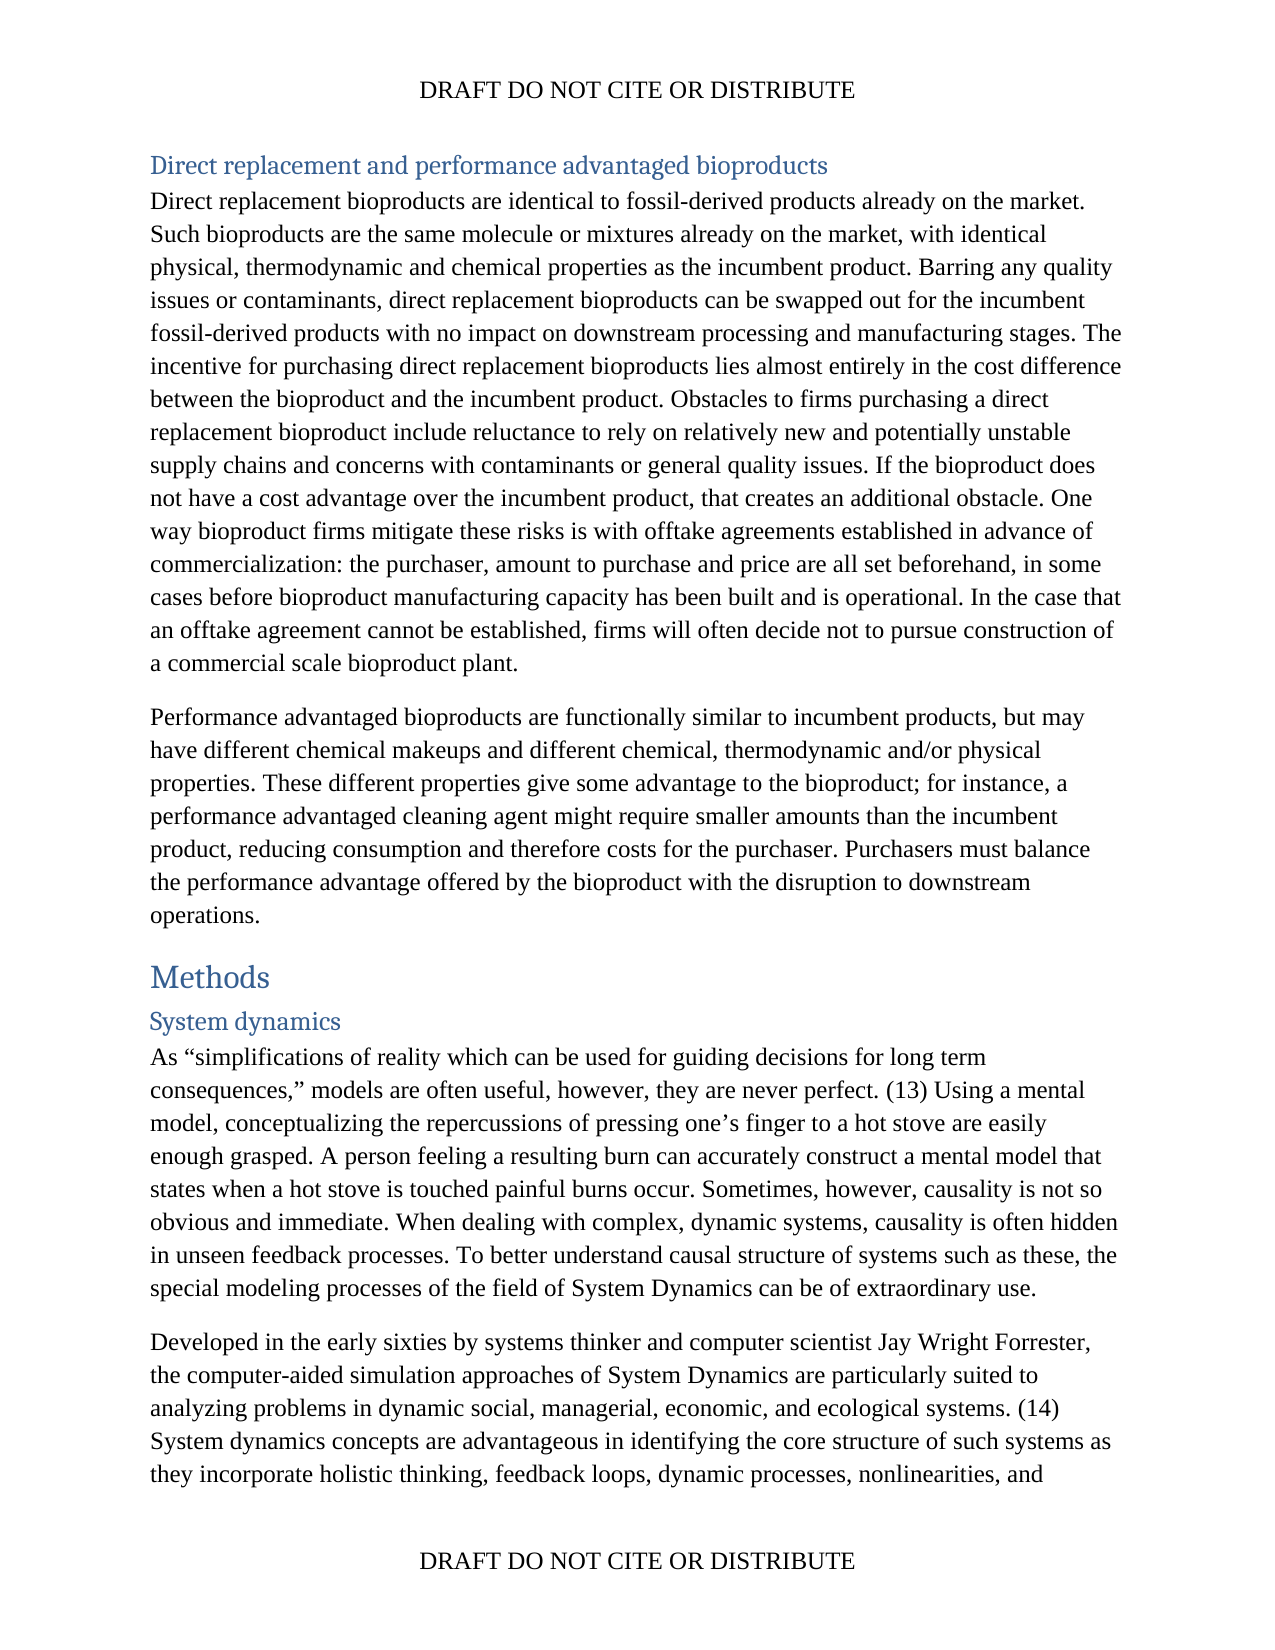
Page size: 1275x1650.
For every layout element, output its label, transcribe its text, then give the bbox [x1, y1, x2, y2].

text As “simplifications of reality which can be used for guiding decisions for long term consequences,” models are often useful, however, they are never perfect. (13) Using a mental model, conceptualizing the repercussions of pressing one’s finger to a hot stove are easily enough grasped. A person feeling a resulting burn can accurately construct a mental model that states when a hot stove is touched painful burns occur. Sometimes, however, causality is not so obvious and immediate. When dealing with complex, dynamic systems, causality is often hidden in unseen feedback processes. To better understand causal structure of systems such as these, the special modeling processes of the field of System Dynamics can be of extraordinary use. [150, 1042, 1125, 1302]
subtitle System dynamics [150, 1006, 1125, 1037]
subtitle Methods [150, 958, 1125, 996]
text Performance advantaged bioproducts are functionally similar to incumbent products, but may have different chemical makeups and different chemical, thermodynamic and/or physical properties. These different properties give some advantage to the bioproduct; for instance, a performance advantaged cleaning agent might require smaller amounts than the incumbent product, reducing consumption and therefore costs for the purchaser. Purchasers must balance the performance advantage offered by the bioproduct with the disruption to downstream operations. [150, 702, 1125, 929]
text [150, 1327, 1125, 1488]
subtitle Direct replacement and performance advantaged bioproducts [150, 150, 1125, 181]
text Direct replacement bioproducts are identical to fossil-derived products already on the market. Such bioproducts are the same molecule or mixtures already on the market, with identical physical, thermodynamic and chemical properties as the incumbent product. Barring any quality issues or contaminants, direct replacement bioproducts can be swapped out for the incumbent fossil-derived products with no impact on downstream processing and manufacturing stages. The incentive for purchasing direct replacement bioproducts lies almost entirely in the cost difference between the bioproduct and the incumbent product. Obstacles to firms purchasing a direct replacement bioproduct include reluctance to rely on relatively new and potentially unstable supply chains and concerns with contaminants or general quality issues. If the bioproduct does not have a cost advantage over the incumbent product, that creates an additional obstacle. One way bioproduct firms mitigate these risks is with offtake agreements established in advance of commercialization: the purchaser, amount to purchase and price are all set beforehand, in some cases before bioproduct manufacturing capacity has been built and is operational. In the case that an offtake agreement cannot be established, firms will often decide not to pursue construction of a commercial scale bioproduct plant. [150, 186, 1125, 677]
